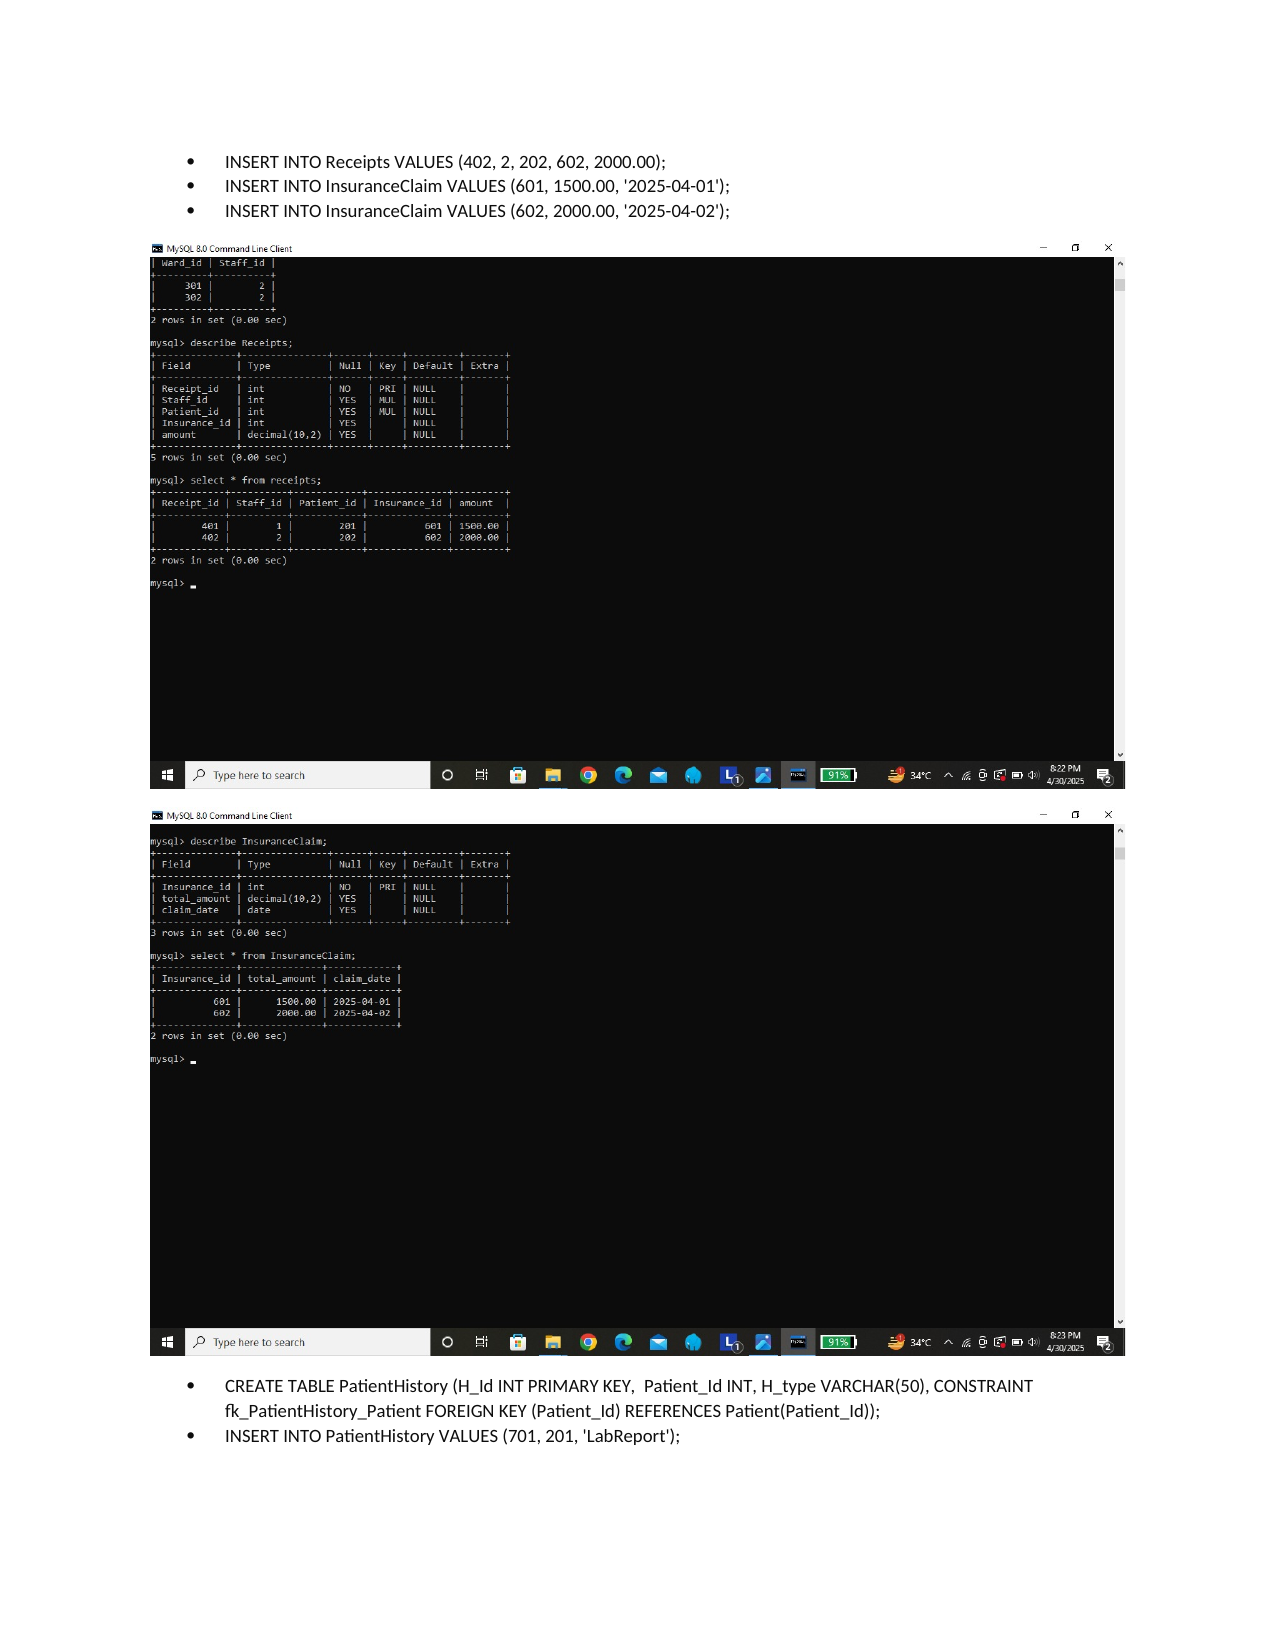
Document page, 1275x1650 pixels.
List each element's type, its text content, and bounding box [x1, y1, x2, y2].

list INSERT INTO InsuranceClaim VALUES (602, 2000.00, '2025-04-02'); [187, 199, 1125, 222]
list CREATE TABLE PatientHistory (H_Id INT PRIMARY KEY, Patient_Id INT, H_type VARCHAR(50), CONSTRAINT fk_PatientHistory_Patient FOREIGN KEY (Patient_Id) REFERENCES Patient(Patient_Id)); [187, 1375, 1125, 1422]
list INSERT INTO InsuranceClaim VALUES (601, 1500.00, '2025-04-01'); [187, 175, 1125, 198]
picture [150, 240, 1125, 789]
list INSERT INTO Receipts VALUES (402, 2, 202, 602, 2000.00); [187, 150, 1125, 173]
picture [150, 807, 1125, 1356]
list INSERT INTO PatientHistory VALUES (701, 201, 'LabReport'); [187, 1424, 1125, 1447]
